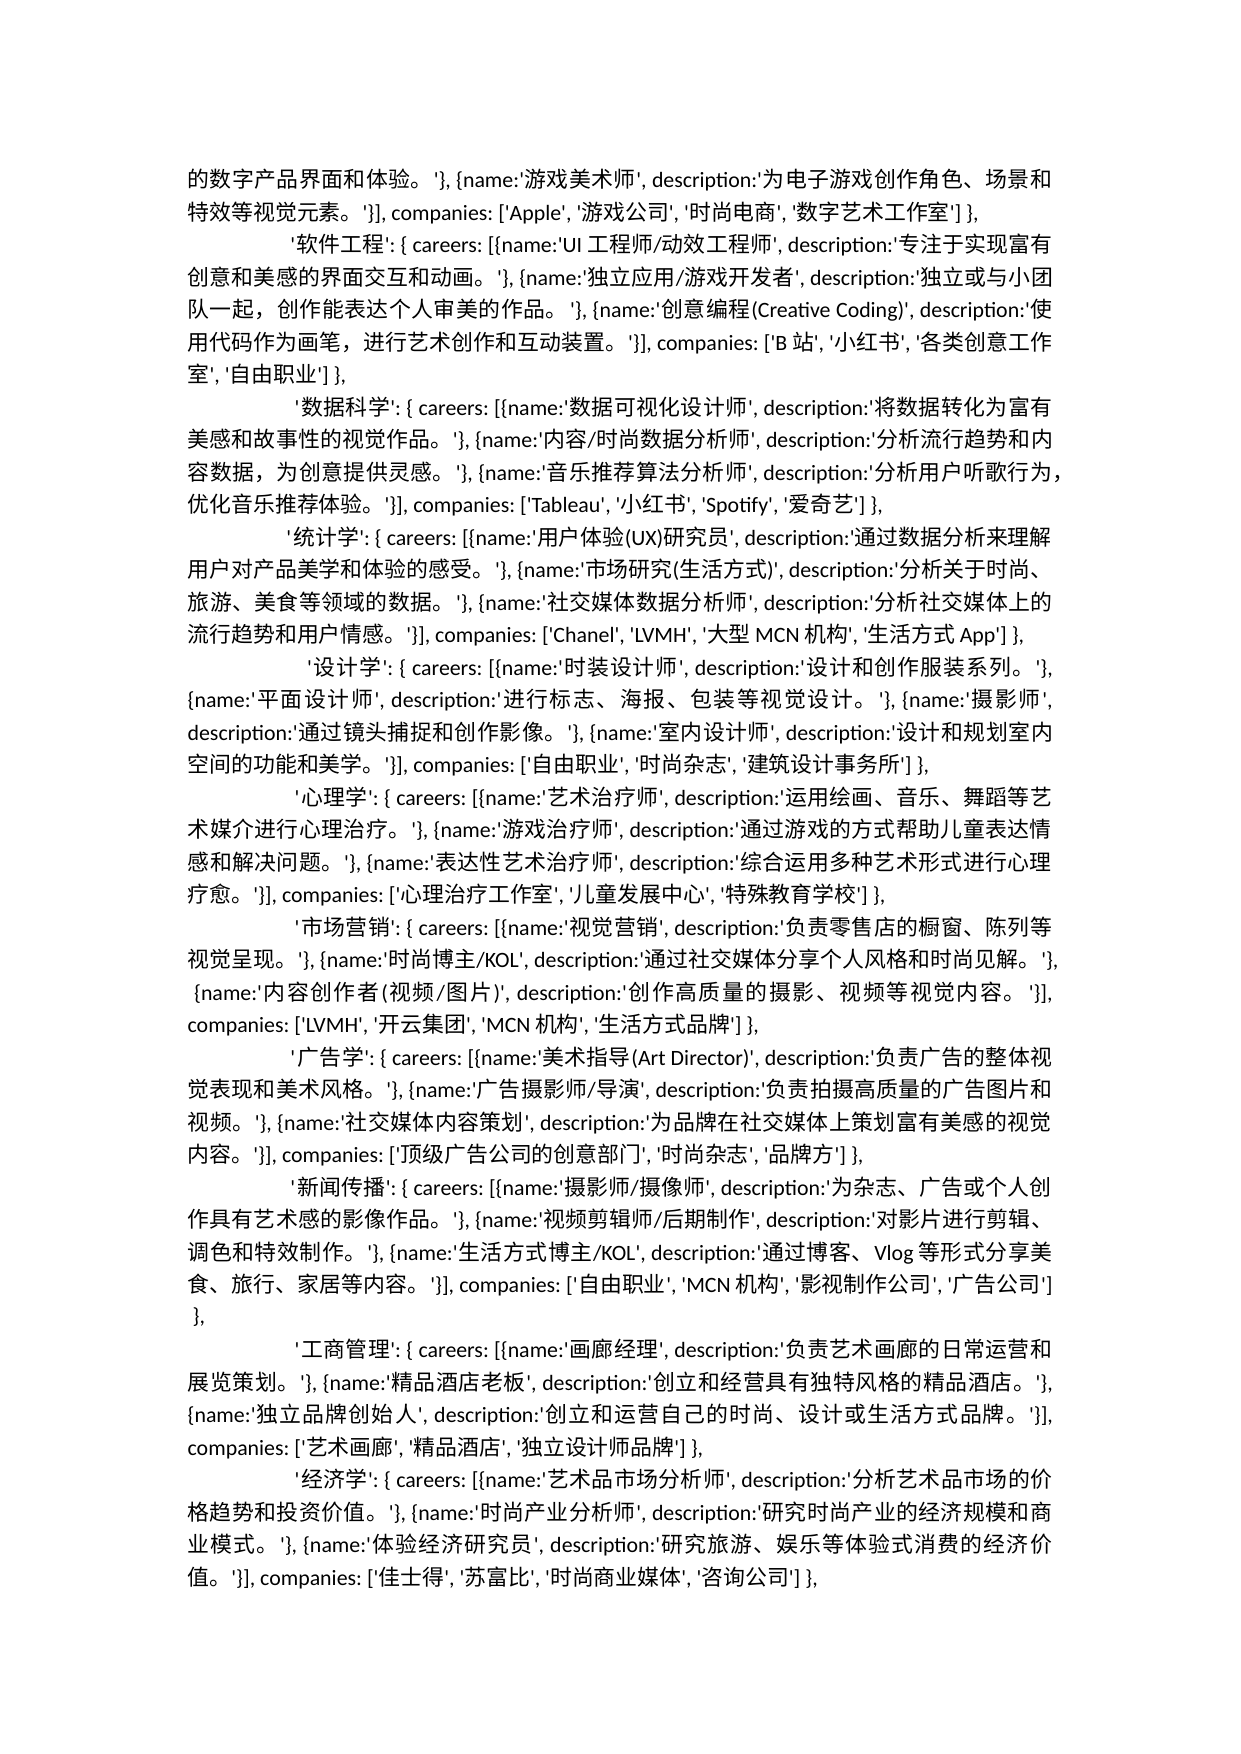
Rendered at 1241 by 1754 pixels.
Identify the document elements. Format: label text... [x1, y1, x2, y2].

text '新闻传播': { careers: [{name:'摄影师/摄像师', description:'为杂志、广告或个人创作具有艺术感的影像作品。'}, {name:'视频剪辑师/后期制作', description:'对影片进行剪辑、调色和特效制作。'}, {name:'生活方式博主/KOL', description:'通过博客、Vlog等形式分享美食、旅行、家居等内容。'}], companies: ['自由职业', 'MCN机构', '影视制作公司', '广告公司'] }, [187, 1169, 1053, 1332]
text '广告学': { careers: [{name:'美术指导(Art Director)', description:'负责广告的整体视觉表现和美术风格。'}, {name:'广告摄影师/导演', description:'负责拍摄高质量的广告图片和视频。'}, {name:'社交媒体内容策划', description:'为品牌在社交媒体上策划富有美感的视觉内容。'}], companies: ['顶级广告公司的创意部门', '时尚杂志', '品牌方'] }, [187, 1039, 1053, 1169]
text '软件工程': { careers: [{name:'UI工程师/动效工程师', description:'专注于实现富有创意和美感的界面交互和动画。'}, {name:'独立应用/游戏开发者', description:'独立或与小团队一起，创作能表达个人审美的作品。'}, {name:'创意编程(Creative Coding)', description:'使用代码作为画笔，进行艺术创作和互动装置。'}], companies: ['B站', '小红书', '各类创意工作室', '自由职业'] }, [187, 227, 1053, 389]
text '设计学': { careers: [{name:'时装设计师', description:'设计和创作服装系列。'}, {name:'平面设计师', description:'进行标志、海报、包装等视觉设计。'}, {name:'摄影师', description:'通过镜头捕捉和创作影像。'}, {name:'室内设计师', description:'设计和规划室内空间的功能和美学。'}], companies: ['自由职业', '时尚杂志', '建筑设计事务所'] }, [187, 649, 1053, 779]
text '心理学': { careers: [{name:'艺术治疗师', description:'运用绘画、音乐、舞蹈等艺术媒介进行心理治疗。'}, {name:'游戏治疗师', description:'通过游戏的方式帮助儿童表达情感和解决问题。'}, {name:'表达性艺术治疗师', description:'综合运用多种艺术形式进行心理疗愈。'}], companies: ['心理治疗工作室', '儿童发展中心', '特殊教育学校'] }, [187, 779, 1053, 909]
text '统计学': { careers: [{name:'用户体验(UX)研究员', description:'通过数据分析来理解用户对产品美学和体验的感受。'}, {name:'市场研究(生活方式)', description:'分析关于时尚、旅游、美食等领域的数据。'}, {name:'社交媒体数据分析师', description:'分析社交媒体上的流行趋势和用户情感。'}], companies: ['Chanel', 'LVMH', '大型MCN机构', '生活方式App'] }, [187, 519, 1053, 649]
text '市场营销': { careers: [{name:'视觉营销', description:'负责零售店的橱窗、陈列等视觉呈现。'}, {name:'时尚博主/KOL', description:'通过社交媒体分享个人风格和时尚见解。'}, {name:'内容创作者(视频/图片)', description:'创作高质量的摄影、视频等视觉内容。'}], companies: ['LVMH', '开云集团', 'MCN机构', '生活方式品牌'] }, [187, 909, 1053, 1039]
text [187, 162, 1053, 227]
text '数据科学': { careers: [{name:'数据可视化设计师', description:'将数据转化为富有美感和故事性的视觉作品。'}, {name:'内容/时尚数据分析师', description:'分析流行趋势和内容数据，为创意提供灵感。'}, {name:'音乐推荐算法分析师', description:'分析用户听歌行为，优化音乐推荐体验。'}], companies: ['Tableau', '小红书', 'Spotify', '爱奇艺'] }, [187, 389, 1053, 519]
text '经济学': { careers: [{name:'艺术品市场分析师', description:'分析艺术品市场的价格趋势和投资价值。'}, {name:'时尚产业分析师', description:'研究时尚产业的经济规模和商业模式。'}, {name:'体验经济研究员', description:'研究旅游、娱乐等体验式消费的经济价值。'}], companies: ['佳士得', '苏富比', '时尚商业媒体', '咨询公司'] }, [187, 1462, 1053, 1592]
text '工商管理': { careers: [{name:'画廊经理', description:'负责艺术画廊的日常运营和展览策划。'}, {name:'精品酒店老板', description:'创立和经营具有独特风格的精品酒店。'}, {name:'独立品牌创始人', description:'创立和运营自己的时尚、设计或生活方式品牌。'}], companies: ['艺术画廊', '精品酒店', '独立设计师品牌'] }, [187, 1332, 1053, 1462]
